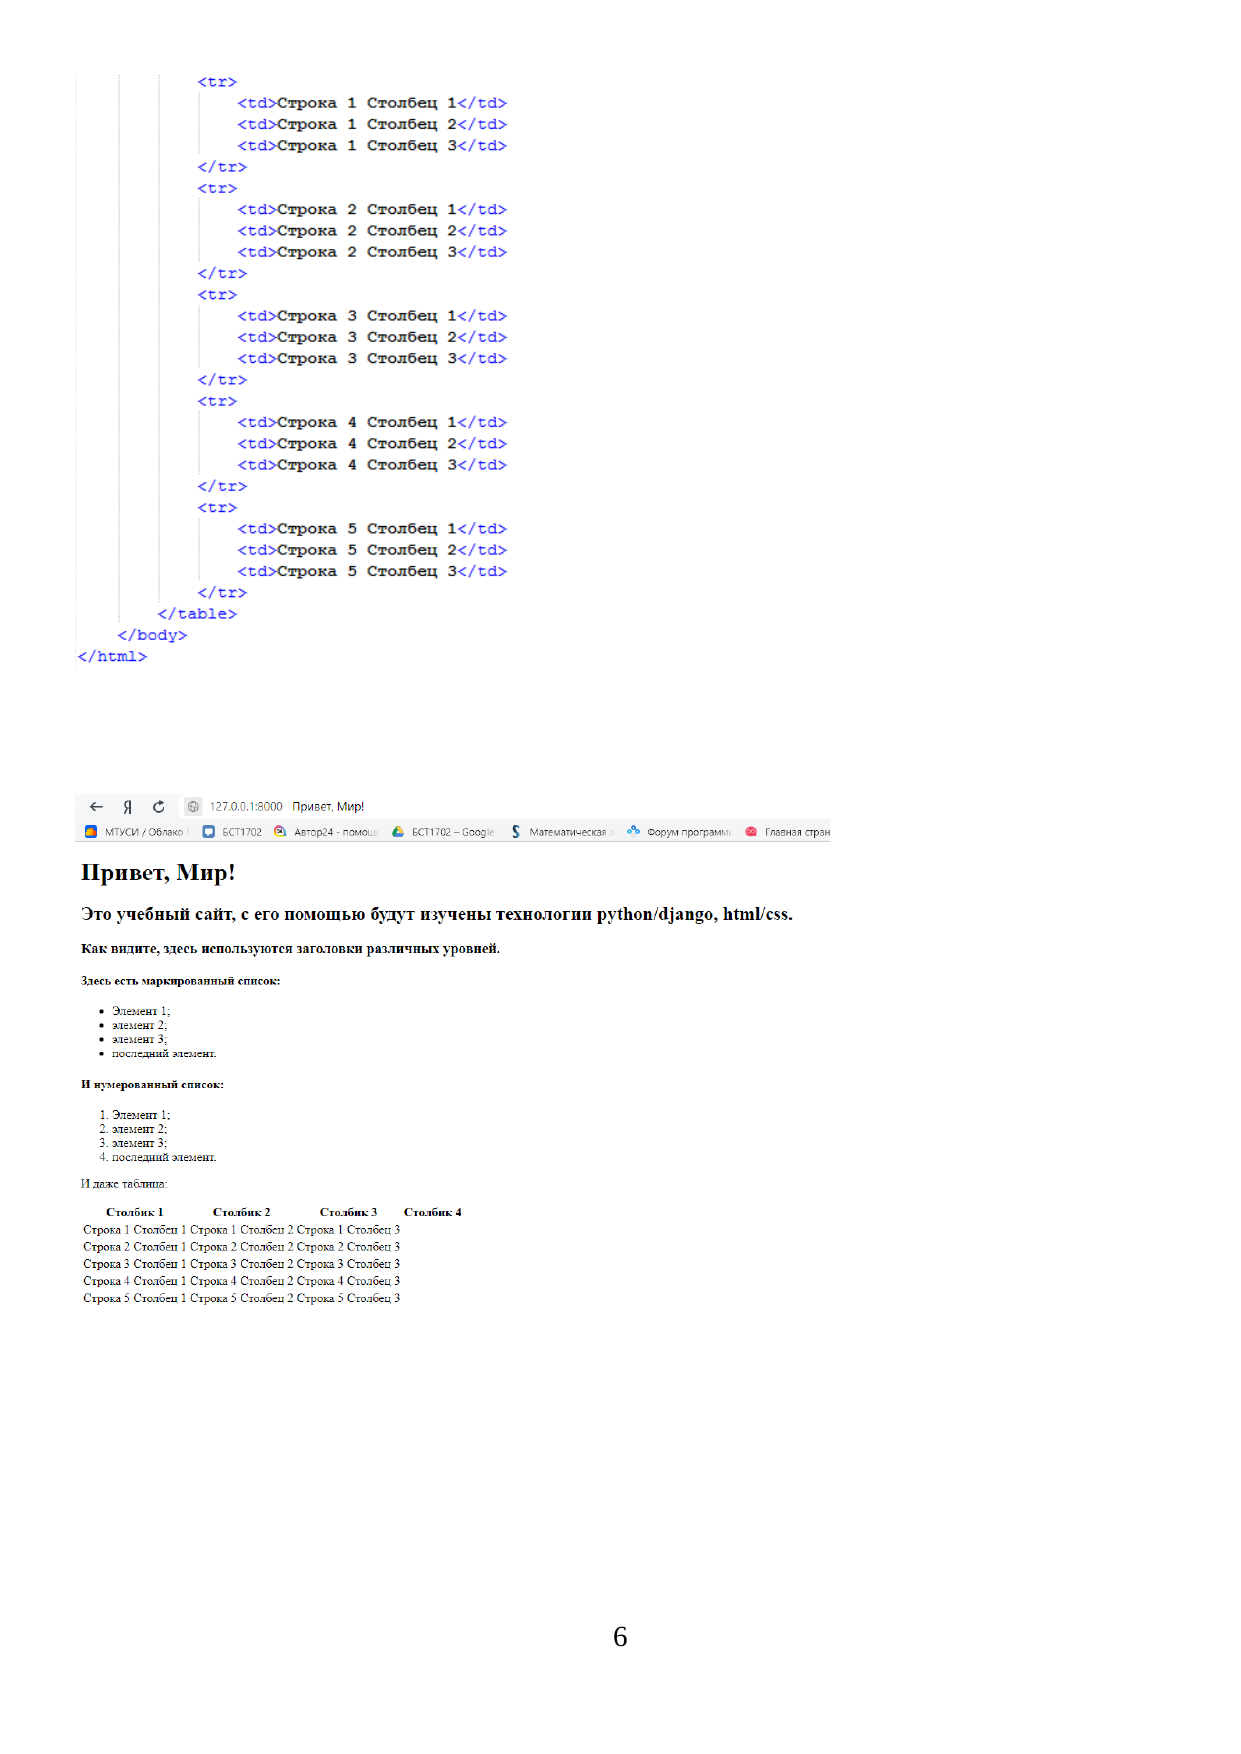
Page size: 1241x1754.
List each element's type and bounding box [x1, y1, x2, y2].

picture [75, 794, 830, 1322]
picture [75, 75, 676, 670]
